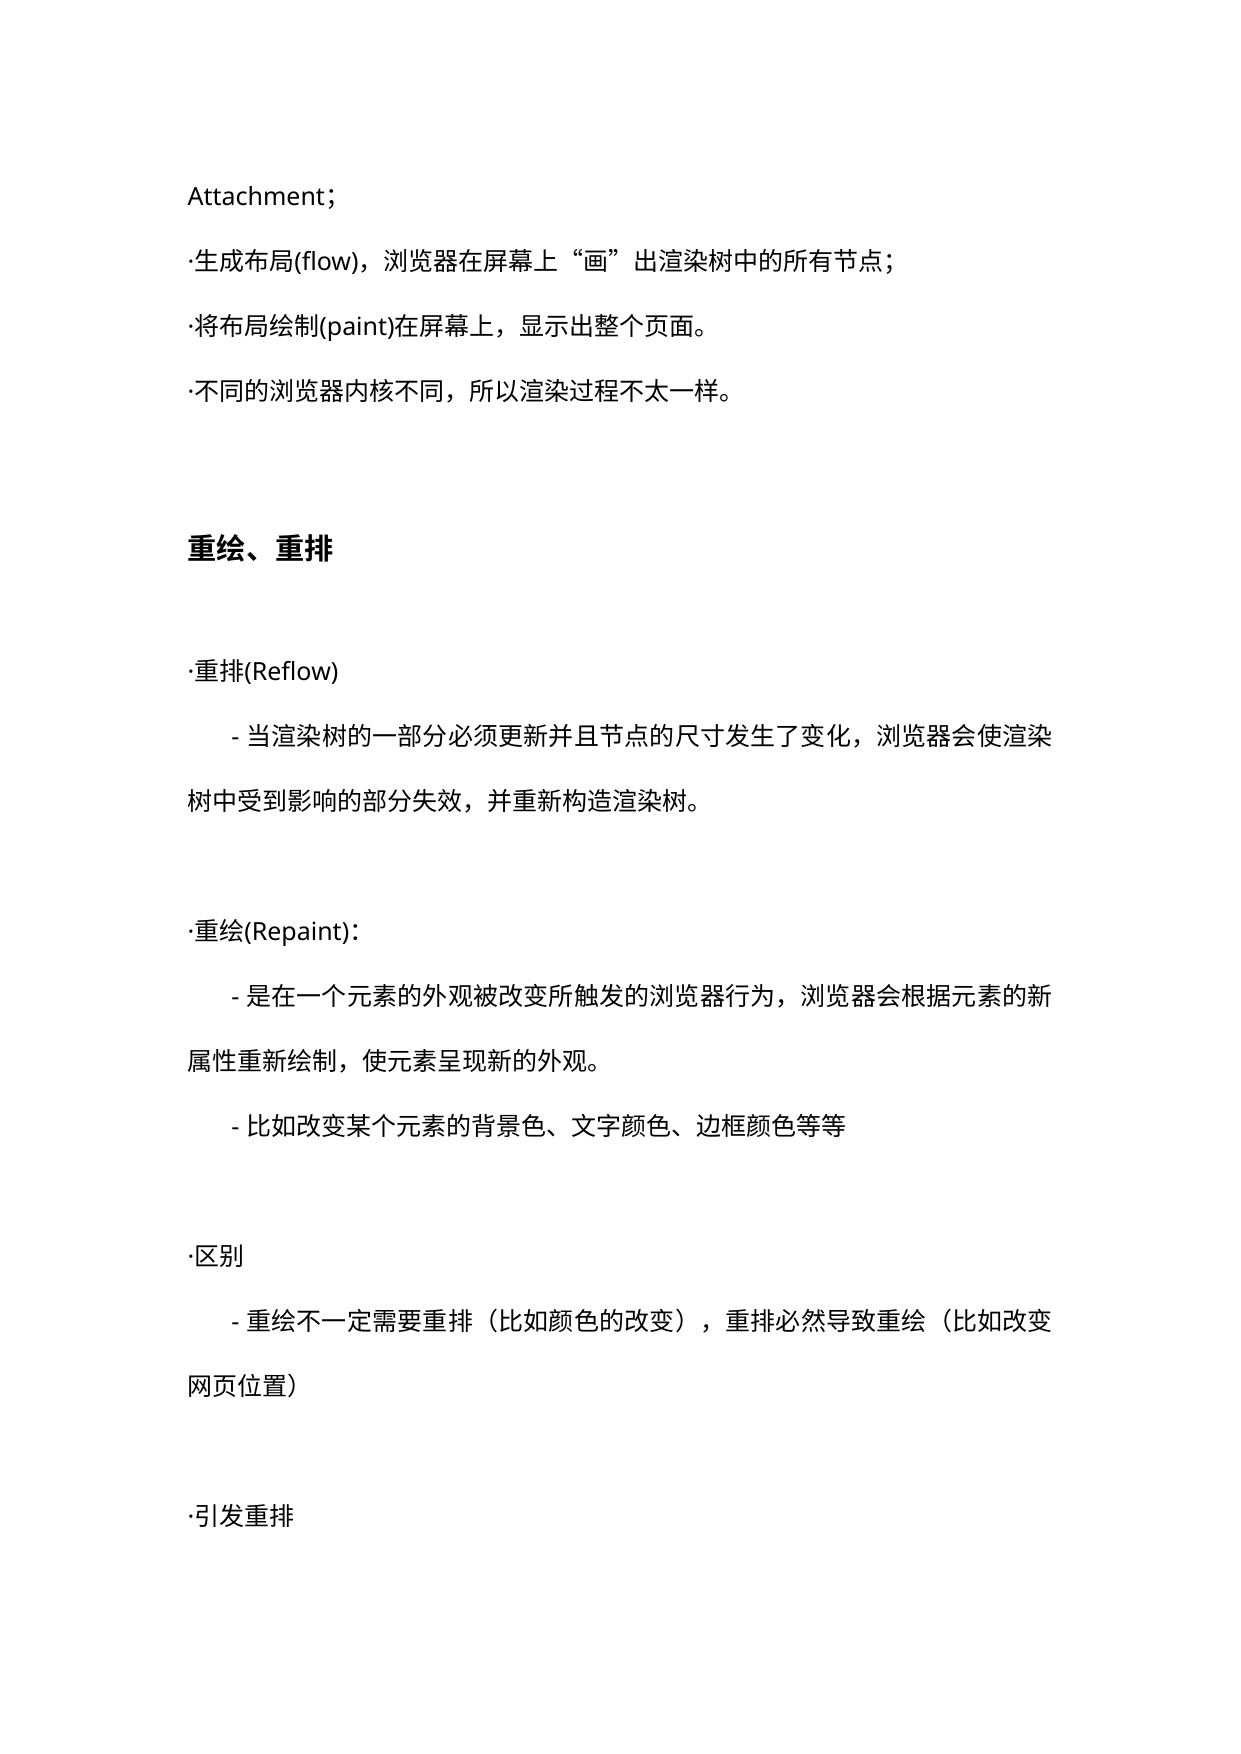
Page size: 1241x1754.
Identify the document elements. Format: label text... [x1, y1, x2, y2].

text - 当渲染树的一部分必须更新并且节点的尺寸发生了变化，浏览器会使渲染树中受到影响的部分失效，并重新构造渲染树。 [187, 702, 1053, 832]
text ·重绘(Repaint)： [187, 897, 1053, 962]
text ·不同的浏览器内核不同，所以渲染过程不太一样。 [187, 357, 1053, 422]
text ·引发重排 [187, 1482, 1053, 1547]
text - 是在一个元素的外观被改变所触发的浏览器行为，浏览器会根据元素的新属性重新绘制，使元素呈现新的外观。 [187, 962, 1053, 1092]
text ·重排(Reflow) [187, 637, 1053, 702]
text ·区别 [187, 1222, 1053, 1287]
text - 重绘不一定需要重排（比如颜色的改变），重排必然导致重绘（比如改变网页位置） [187, 1287, 1053, 1417]
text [187, 162, 1053, 227]
text ·生成布局(flow)，浏览器在屏幕上“画”出渲染树中的所有节点； [187, 227, 1053, 292]
text - 比如改变某个元素的背景色、文字颜色、边框颜色等等 [187, 1092, 1053, 1157]
text ·将布局绘制(paint)在屏幕上，显示出整个页面。 [187, 292, 1053, 357]
subtitle 重绘、重排 [187, 514, 1053, 579]
